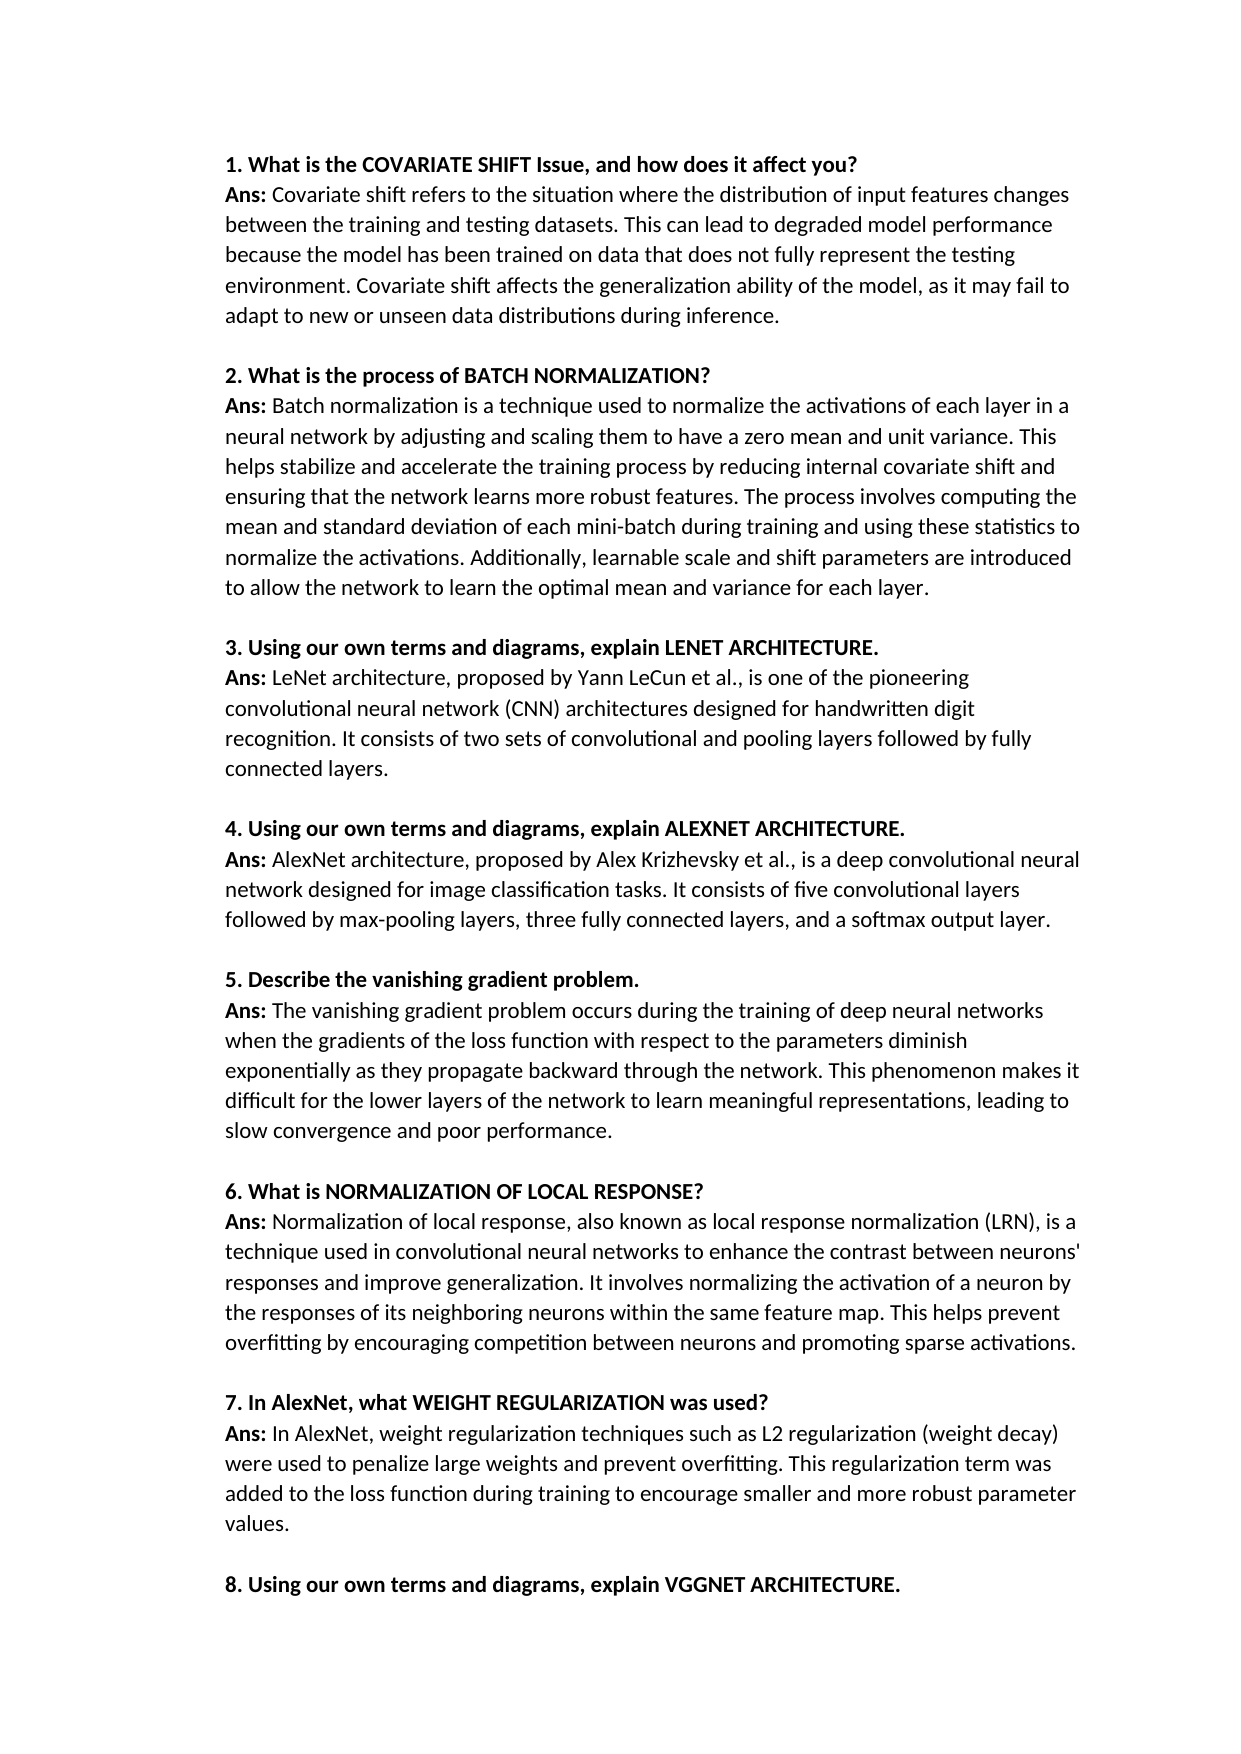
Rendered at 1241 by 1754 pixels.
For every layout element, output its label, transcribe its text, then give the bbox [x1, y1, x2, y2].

list 4. Using our own terms and diagrams, explain ALEXNET ARCHITECTURE. [225, 814, 1090, 843]
list Ans: Covariate shift refers to the situation where the distribution of input features changes between the training and testing datasets. This can lead to degraded model performance because the model has been trained on data that does not fully represent the testing environment. Covariate shift affects the generalization ability of the model, as it may fail to adapt to new or unseen data distributions during inference. [225, 180, 1090, 329]
list Ans: Batch normalization is a technique used to normalize the activations of each layer in a neural network by adjusting and scaling them to have a zero mean and unit variance. This helps stabilize and accelerate the training process by reducing internal covariate shift and ensuring that the network learns more robust features. The process involves computing the mean and standard deviation of each mini-batch during training and using these statistics to normalize the activations. Additionally, learnable scale and shift parameters are introduced to allow the network to learn the optimal mean and variance for each layer. [225, 392, 1090, 601]
list Ans: In AlexNet, weight regularization techniques such as L2 regularization (weight decay) were used to penalize large weights and prevent overfitting. This regularization term was added to the loss function during training to encourage smaller and more robust parameter values. [225, 1419, 1090, 1537]
list 2. What is the process of BATCH NORMALIZATION? [225, 361, 1090, 389]
list 6. What is NORMALIZATION OF LOCAL RESPONSE? [225, 1177, 1090, 1205]
list Ans: AlexNet architecture, proposed by Alex Krizhevsky et al., is a deep convolutional neural network designed for image classification tasks. It consists of five convolutional layers followed by max-pooling layers, three fully connected layers, and a softmax output layer. [225, 845, 1090, 933]
list Ans: The vanishing gradient problem occurs during the training of deep neural networks when the gradients of the loss function with respect to the parameters diminish exponentially as they propagate backward through the network. This phenomenon makes it difficult for the lower layers of the network to learn meaningful representations, leading to slow convergence and poor performance. [225, 996, 1090, 1145]
list 3. Using our own terms and diagrams, explain LENET ARCHITECTURE. [225, 633, 1090, 661]
list 7. In AlexNet, what WEIGHT REGULARIZATION was used? [225, 1388, 1090, 1417]
list 5. Describe the vanishing gradient problem. [225, 966, 1090, 994]
list 1. What is the COVARIATE SHIFT Issue, and how does it affect you? [225, 150, 1090, 178]
list Ans: Normalization of local response, also known as local response normalization (LRN), is a technique used in convolutional neural networks to enhance the contrast between neurons' responses and improve generalization. It involves normalizing the activation of a neuron by the responses of its neighboring neurons within the same feature map. This helps prevent overfitting by encouraging competition between neurons and promoting sparse activations. [225, 1207, 1090, 1356]
list 8. Using our own terms and diagrams, explain VGGNET ARCHITECTURE. [225, 1570, 1090, 1598]
list Ans: LeNet architecture, proposed by Yann LeCun et al., is one of the pioneering convolutional neural network (CNN) architectures designed for handwritten digit recognition. It consists of two sets of convolutional and pooling layers followed by fully connected layers. [225, 663, 1090, 782]
